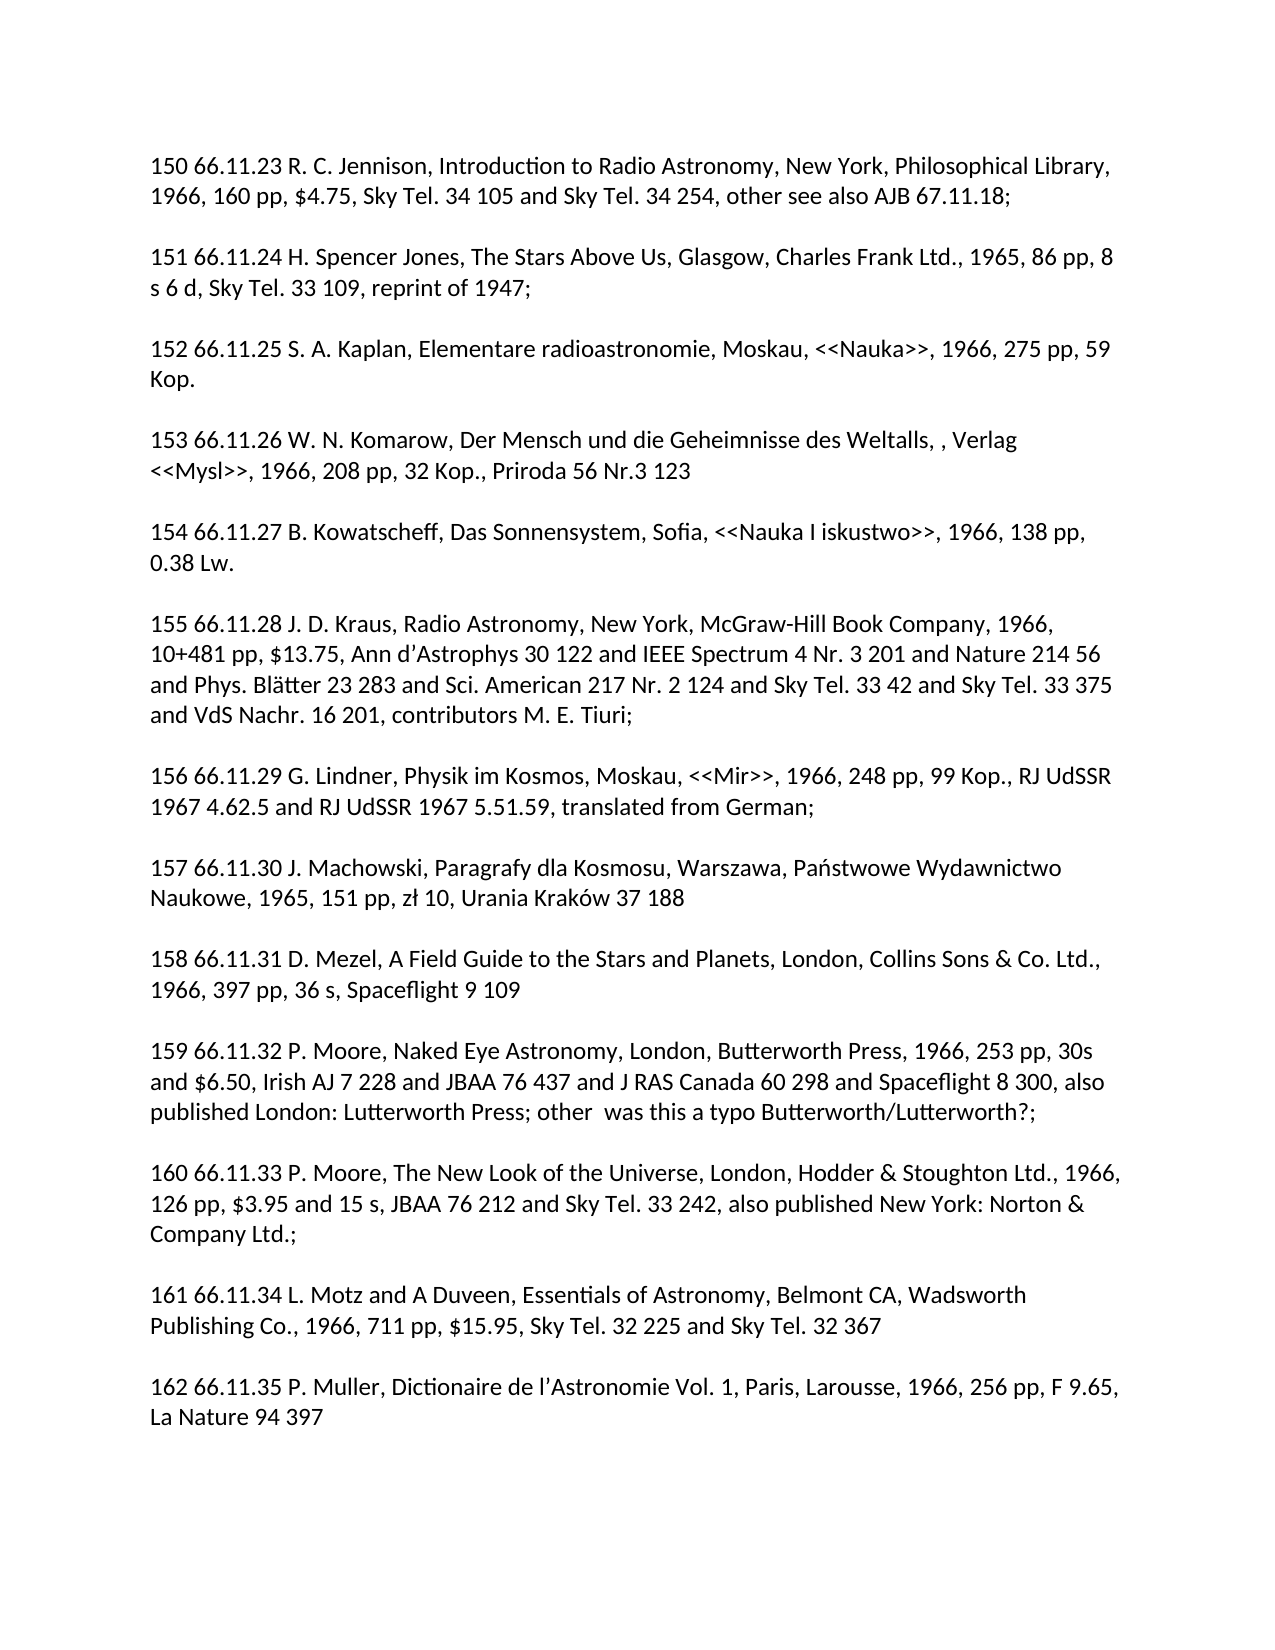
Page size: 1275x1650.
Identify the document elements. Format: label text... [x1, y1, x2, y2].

text 160 66.11.33 P. Moore, The New Look of the Universe, London, Hodder & Stoughton Ltd., 1966, 126 pp, $3.95 and 15 s, JBAA 76 212 and Sky Tel. 33 242, also published New York: Norton & Company Ltd.; [150, 1157, 1125, 1249]
text 156 66.11.29 G. Lindner, Physik im Kosmos, Moskau, <<Mir>>, 1966, 248 pp, 99 Kop., RJ UdSSR 1967 4.62.5 and RJ UdSSR 1967 5.51.59, translated from German; [150, 760, 1125, 821]
text 162 66.11.35 P. Muller, Dictionaire de l’Astronomie Vol. 1, Paris, Larousse, 1966, 256 pp, F 9.65, La Nature 94 397 [150, 1371, 1125, 1432]
text 151 66.11.24 H. Spencer Jones, The Stars Above Us, Glasgow, Charles Frank Ltd., 1965, 86 pp, 8 s 6 d, Sky Tel. 33 109, reprint of 1947; [150, 242, 1125, 303]
text 152 66.11.25 S. A. Kaplan, Elementare radioastronomie, Moskau, <<Nauka>>, 1966, 275 pp, 59 Kop. [150, 333, 1125, 394]
text 161 66.11.34 L. Motz and A Duveen, Essentials of Astronomy, Belmont CA, Wadsworth Publishing Co., 1966, 711 pp, $15.95, Sky Tel. 32 225 and Sky Tel. 32 367 [150, 1279, 1125, 1340]
text 159 66.11.32 P. Moore, Naked Eye Astronomy, London, Butterworth Press, 1966, 253 pp, 30s and $6.50, Irish AJ 7 228 and JBAA 76 437 and J RAS Canada 60 298 and Spaceflight 8 300, also published London: Lutterworth Press; other was this a typo Butterworth/Lutterworth?; [150, 1035, 1125, 1127]
text 155 66.11.28 J. D. Kraus, Radio Astronomy, New York, McGraw-Hill Book Company, 1966, 10+481 pp, $13.75, Ann d’Astrophys 30 122 and IEEE Spectrum 4 Nr. 3 201 and Nature 214 56 and Phys. Blätter 23 283 and Sci. American 217 Nr. 2 124 and Sky Tel. 33 42 and Sky Tel. 33 375 and VdS Nachr. 16 201, contributors M. E. Tiuri; [150, 608, 1125, 730]
text 158 66.11.31 D. Mezel, A Field Guide to the Stars and Planets, London, Collins Sons & Co. Ltd., 1966, 397 pp, 36 s, Spaceflight 9 109 [150, 943, 1125, 1004]
text 157 66.11.30 J. Machowski, Paragrafy dla Kosmosu, Warszawa, Państwowe Wydawnictwo Naukowe, 1965, 151 pp, zł 10, Urania Kraków 37 188 [150, 852, 1125, 913]
text 154 66.11.27 B. Kowatscheff, Das Sonnensystem, Sofia, <<Nauka I iskustwo>>, 1966, 138 pp, 0.38 Lw. [150, 516, 1125, 577]
text 153 66.11.26 W. N. Komarow, Der Mensch und die Geheimnisse des Weltalls, , Verlag <<Mysl>>, 1966, 208 pp, 32 Kop., Priroda 56 Nr.3 123 [150, 425, 1125, 486]
text 150 66.11.23 R. C. Jennison, Introduction to Radio Astronomy, New York, Philosophical Library, 1966, 160 pp, $4.75, Sky Tel. 34 105 and Sky Tel. 34 254, other see also AJB 67.11.18; [150, 150, 1125, 211]
